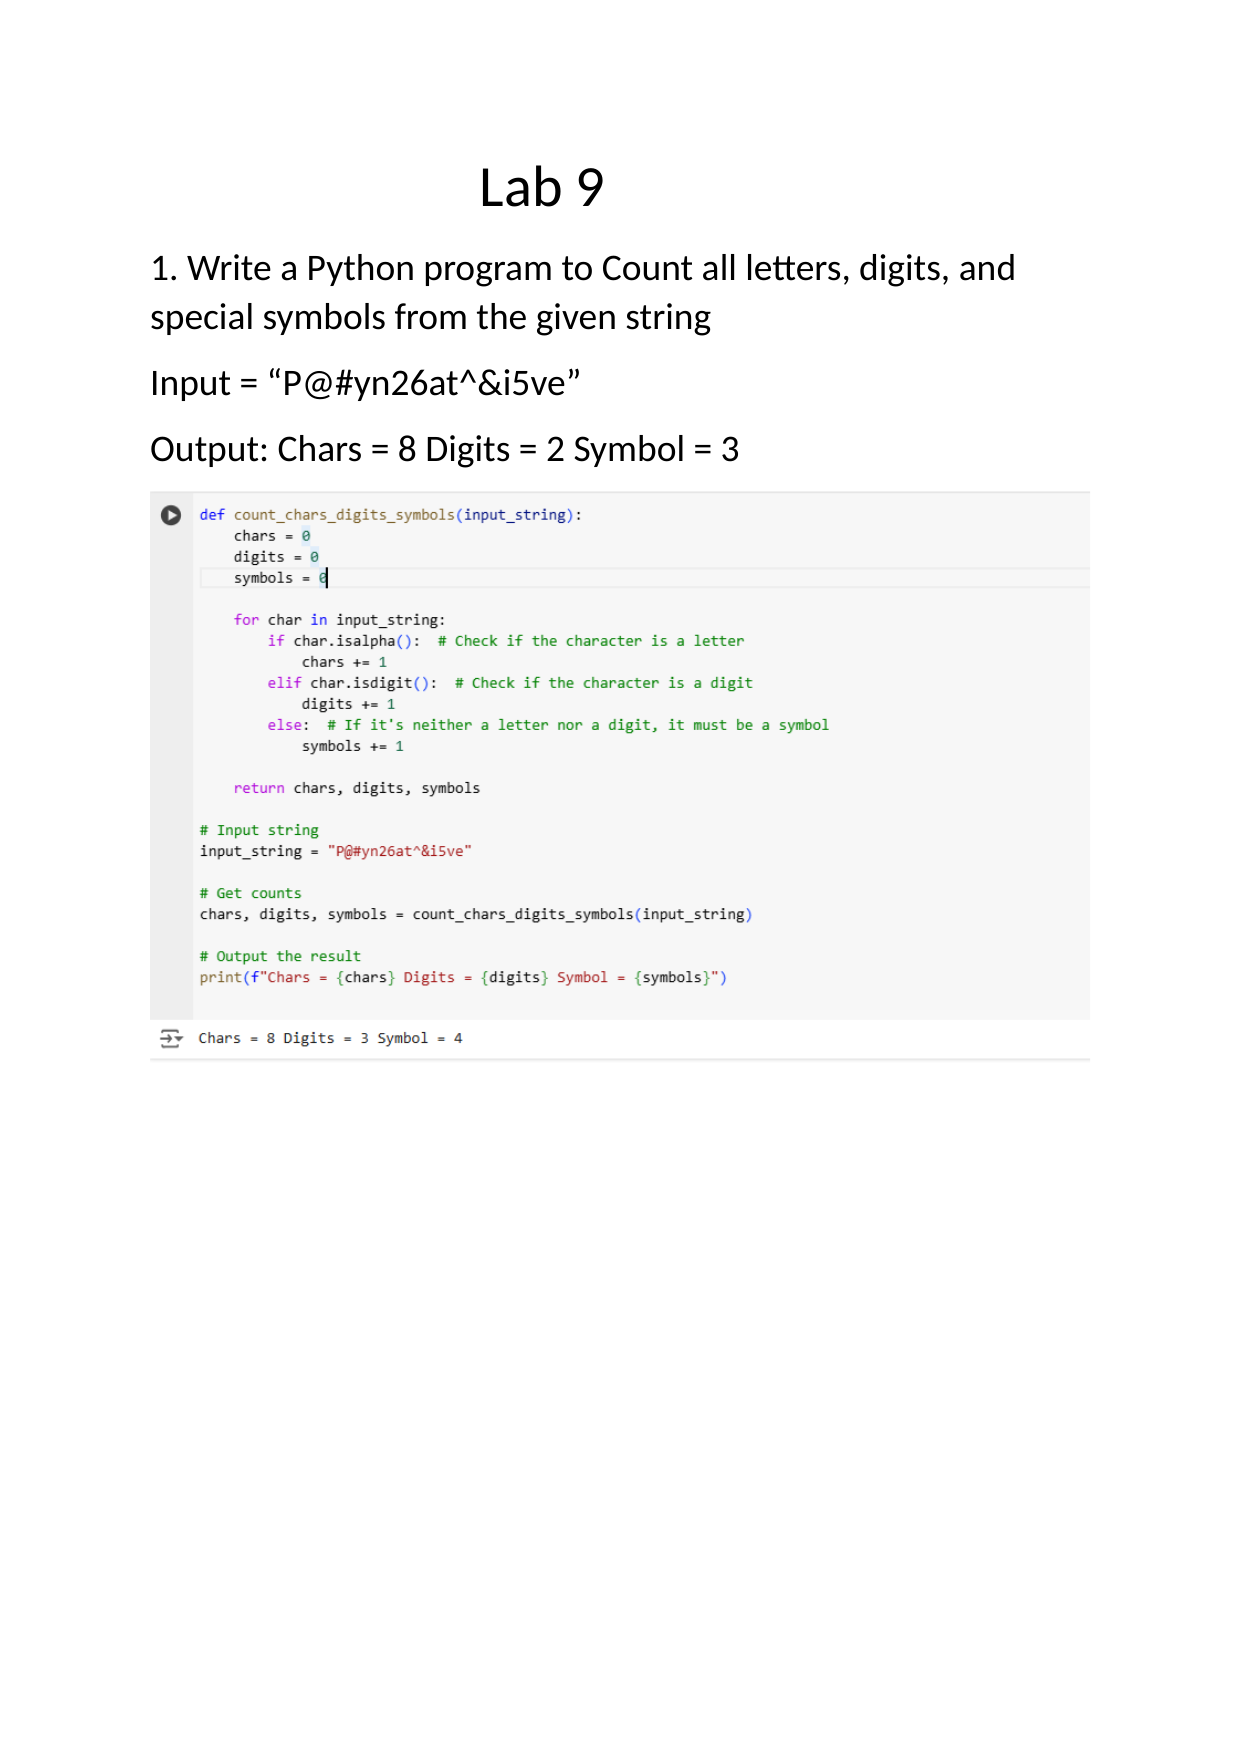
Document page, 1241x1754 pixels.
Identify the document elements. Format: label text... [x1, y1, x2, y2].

text Lab 9 [150, 150, 1090, 221]
text 1. Write a Python program to Count all letters, digits, and special symbols from the given string [150, 243, 1090, 339]
text Output: Chars = 8 Digits = 2 Symbol = 3 [150, 425, 1090, 471]
picture [150, 491, 1091, 1063]
text Input = “P@#yn26at^&i5ve” [150, 359, 1090, 405]
